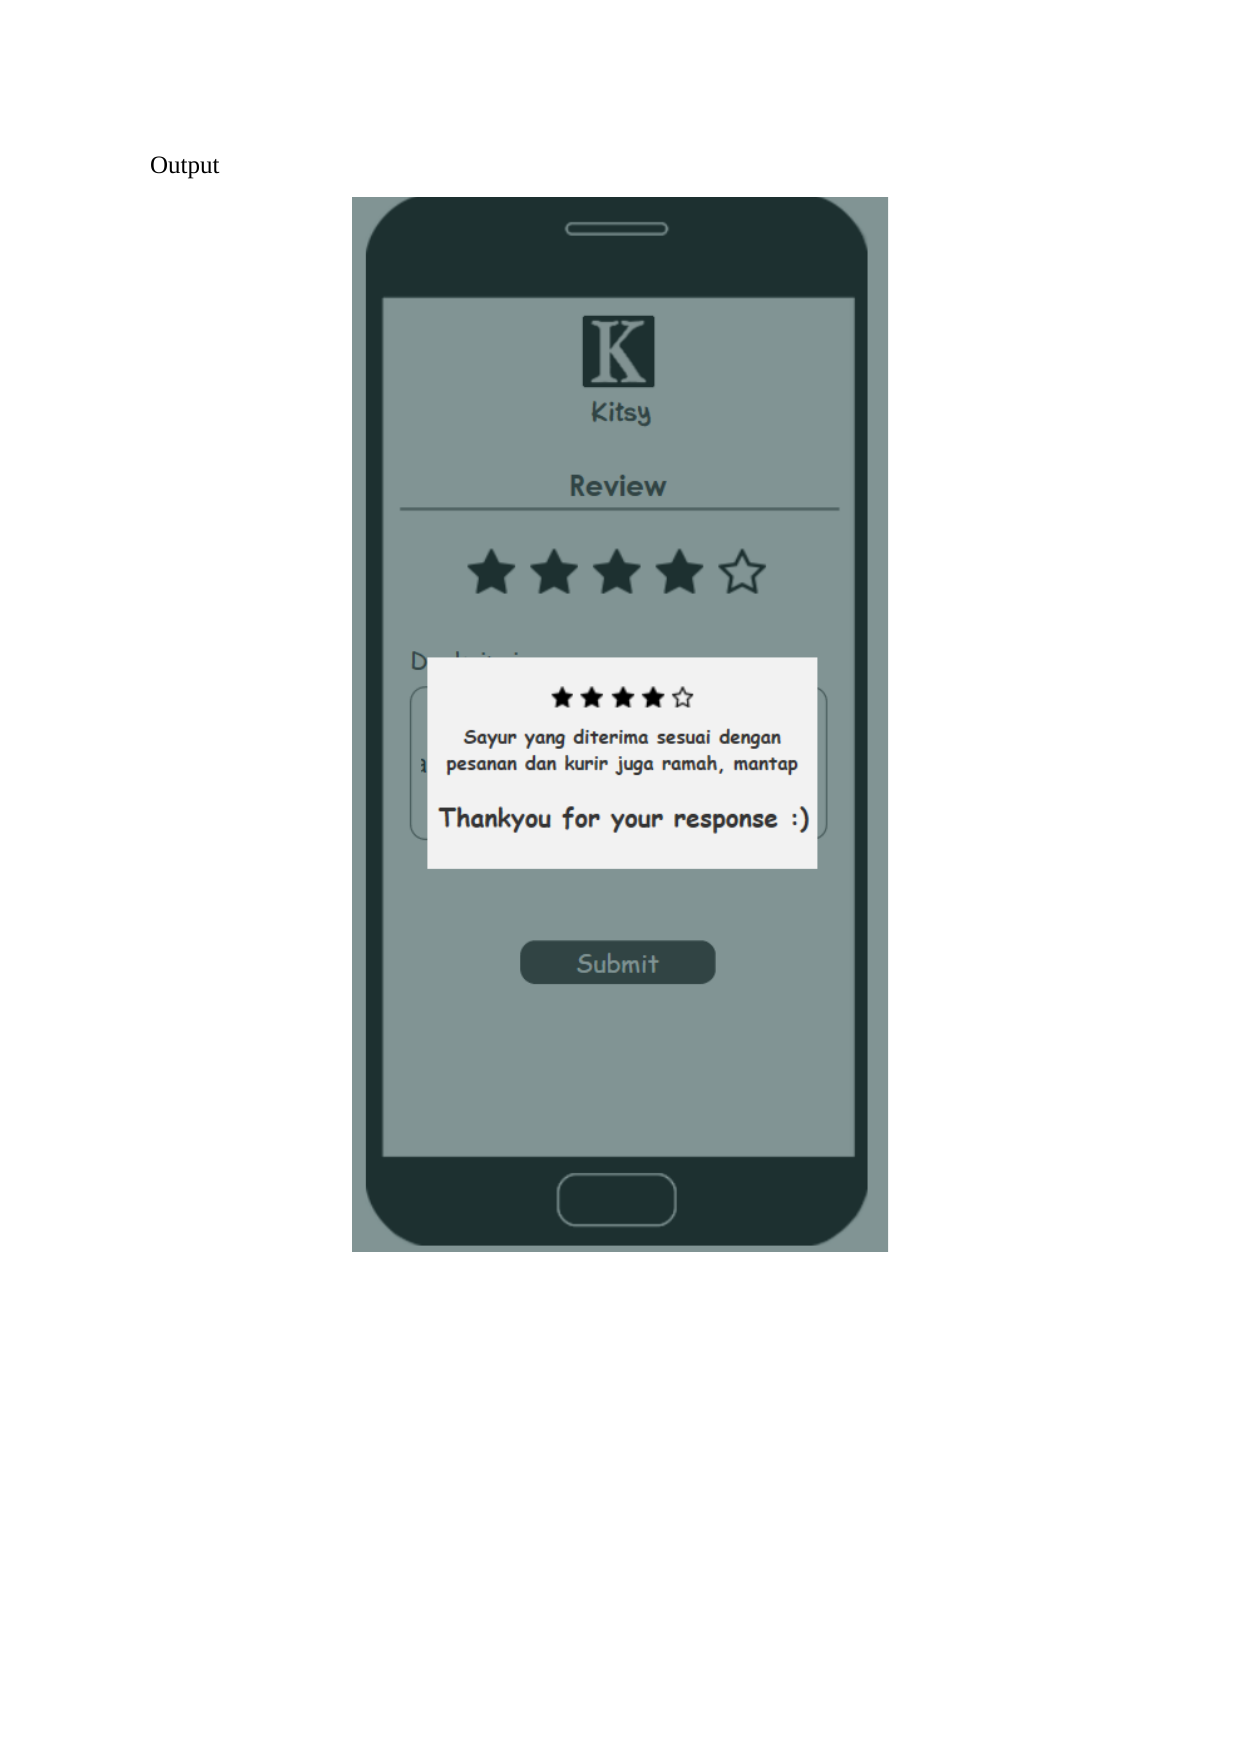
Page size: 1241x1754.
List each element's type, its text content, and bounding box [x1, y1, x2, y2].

picture [352, 197, 889, 1252]
text Output [150, 150, 1090, 179]
